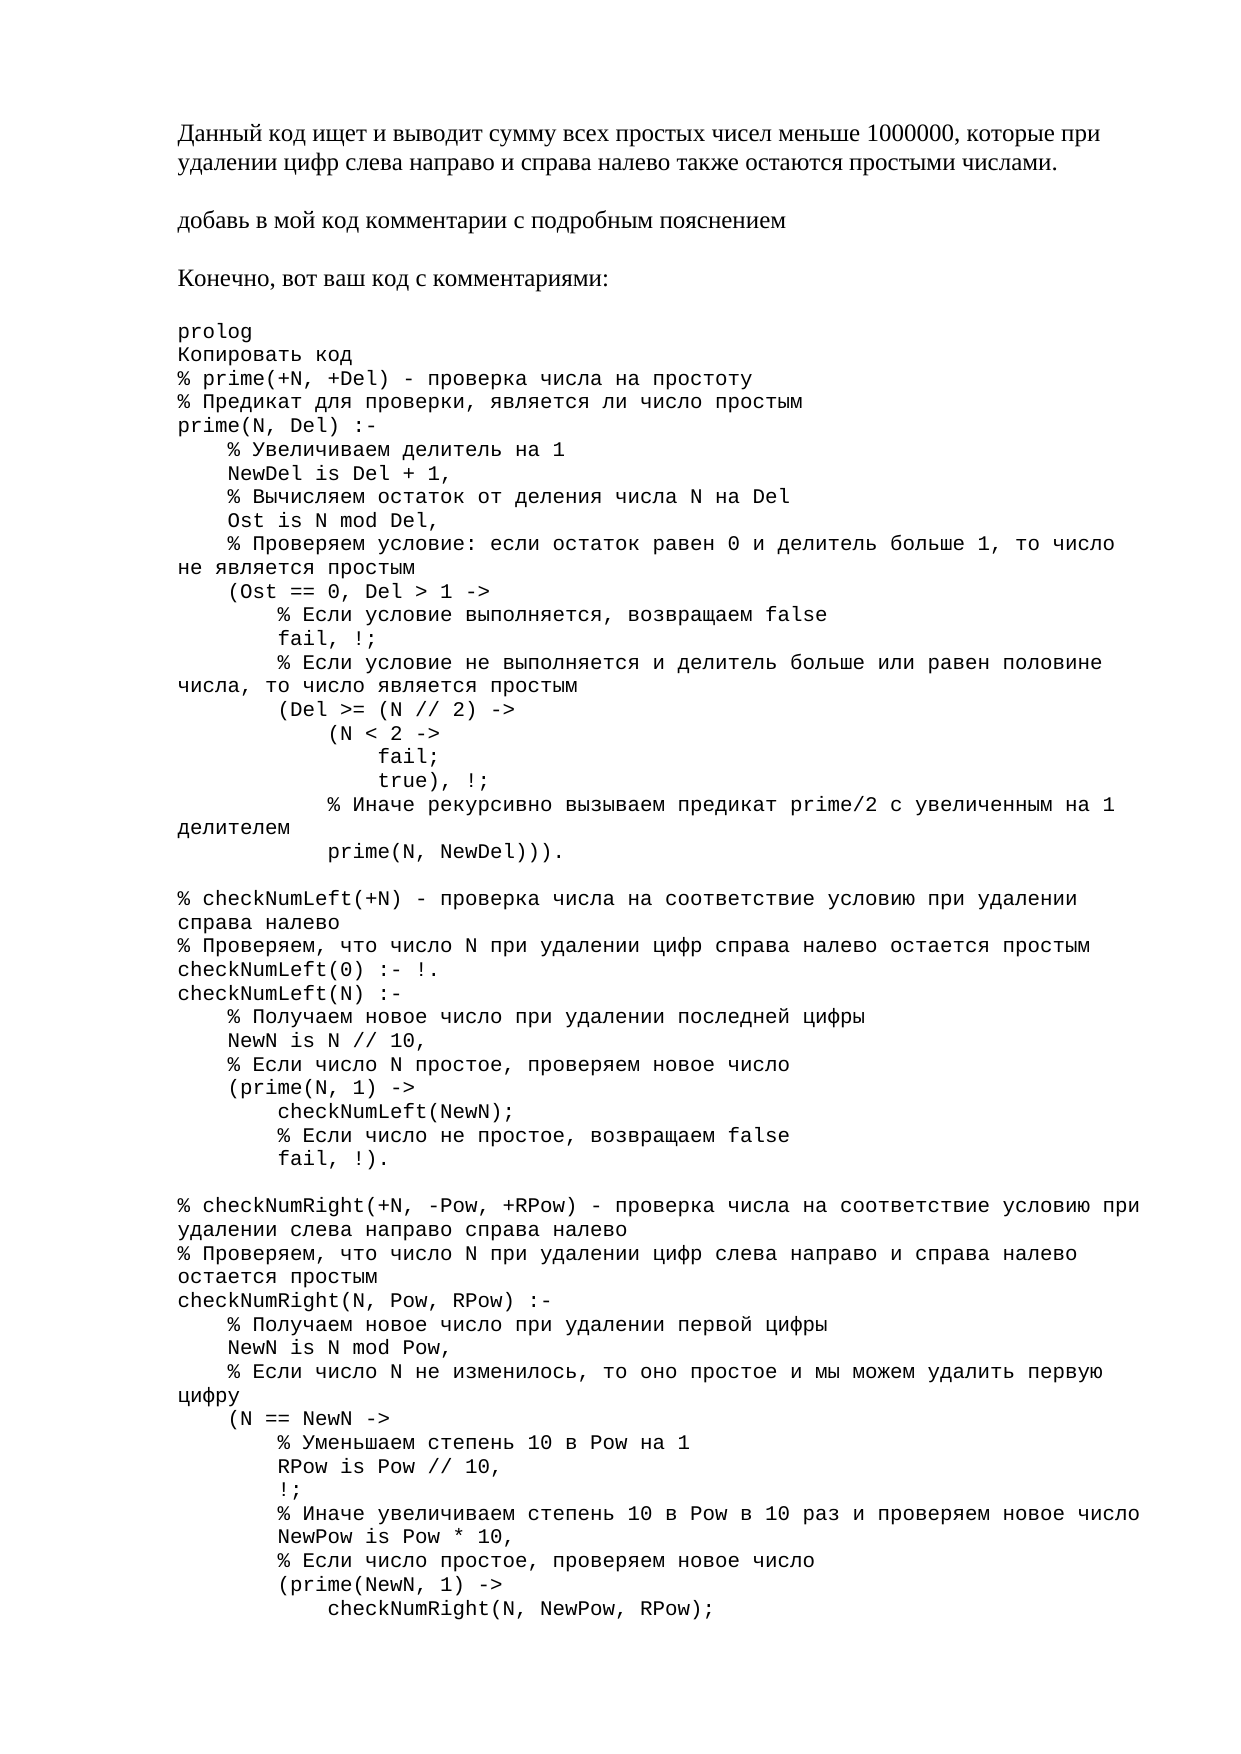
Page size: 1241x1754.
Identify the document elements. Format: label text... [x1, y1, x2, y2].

text % Иначе увеличиваем степень 10 в Pow в 10 раз и проверяем новое число [177, 1503, 1152, 1527]
text NewN is N // 10, [177, 1030, 1152, 1054]
text checkNumRight(N, NewPow, RPow); [177, 1597, 1152, 1621]
text % Если условие выполняется, возвращаем false [177, 604, 1152, 628]
text checkNumLeft(NewN); [177, 1101, 1152, 1124]
text checkNumLeft(N) :- [177, 983, 1152, 1006]
text (prime(N, 1) -> [177, 1077, 1152, 1101]
text (N < 2 -> [177, 723, 1152, 746]
text (Ost == 0, Del > 1 -> [177, 581, 1152, 604]
text % checkNumRight(+N, -Pow, +RPow) - проверка числа на соответствие условию при удалении слева направо справа налево [177, 1196, 1152, 1243]
text fail; [177, 746, 1152, 770]
text % Если число N не изменилось, то оно простое и мы можем удалить первую цифру [177, 1361, 1152, 1408]
text (prime(NewN, 1) -> [177, 1574, 1152, 1597]
text prime(N, Del) :- [177, 415, 1152, 439]
text % Иначе рекурсивно вызываем предикат prime/2 с увеличенным на 1 делителем [177, 793, 1152, 841]
text (N == NewN -> [177, 1408, 1152, 1432]
text % prime(+N, +Del) - проверка числа на простоту [177, 368, 1152, 392]
text prime(N, NewDel))). [177, 841, 1152, 864]
text prolog [177, 321, 1152, 344]
text (Del >= (N // 2) -> [177, 699, 1152, 723]
text % Вычисляем остаток от деления числа N на Del [177, 486, 1152, 510]
text % Проверяем, что число N при удалении цифр справа налево остается простым [177, 935, 1152, 959]
text % Получаем новое число при удалении последней цифры [177, 1006, 1152, 1030]
text % Проверяем условие: если остаток равен 0 и делитель больше 1, то число не является простым [177, 533, 1152, 581]
text % Если условие не выполняется и делитель больше или равен половине числа, то число является простым [177, 652, 1152, 699]
text checkNumLeft(0) :- !. [177, 959, 1152, 983]
text RPow is Pow // 10, [177, 1456, 1152, 1479]
text Конечно, вот ваш код с комментариями: [177, 263, 1152, 291]
text % Проверяем, что число N при удалении цифр слева направо и справа налево остается простым [177, 1243, 1152, 1290]
text % Получаем новое число при удалении первой цифры [177, 1314, 1152, 1337]
text checkNumRight(N, Pow, RPow) :- [177, 1290, 1152, 1314]
text NewN is N mod Pow, [177, 1337, 1152, 1361]
text % Увеличиваем делитель на 1 [177, 439, 1152, 462]
text добавь в мой код комментарии с подробным пояснением [177, 205, 1152, 233]
text NewDel is Del + 1, [177, 462, 1152, 486]
text % Уменьшаем степень 10 в Pow на 1 [177, 1432, 1152, 1456]
text % Если число N простое, проверяем новое число [177, 1054, 1152, 1077]
text Ost is N mod Del, [177, 510, 1152, 533]
text Копировать код [177, 344, 1152, 368]
text Данный код ищет и выводит сумму всех простых чисел меньше 1000000, которые при удалении цифр слева направо и справа налево также остаются простыми числами. [177, 118, 1152, 176]
text % Предикат для проверки, является ли число простым [177, 392, 1152, 415]
text true), !; [177, 770, 1152, 793]
text fail, !). [177, 1148, 1152, 1172]
text % Если число не простое, возвращаем false [177, 1124, 1152, 1148]
text fail, !; [177, 628, 1152, 652]
text % Если число простое, проверяем новое число [177, 1550, 1152, 1574]
text NewPow is Pow * 10, [177, 1527, 1152, 1550]
text % checkNumLeft(+N) - проверка числа на соответствие условию при удалении справа налево [177, 888, 1152, 935]
text !; [177, 1479, 1152, 1503]
